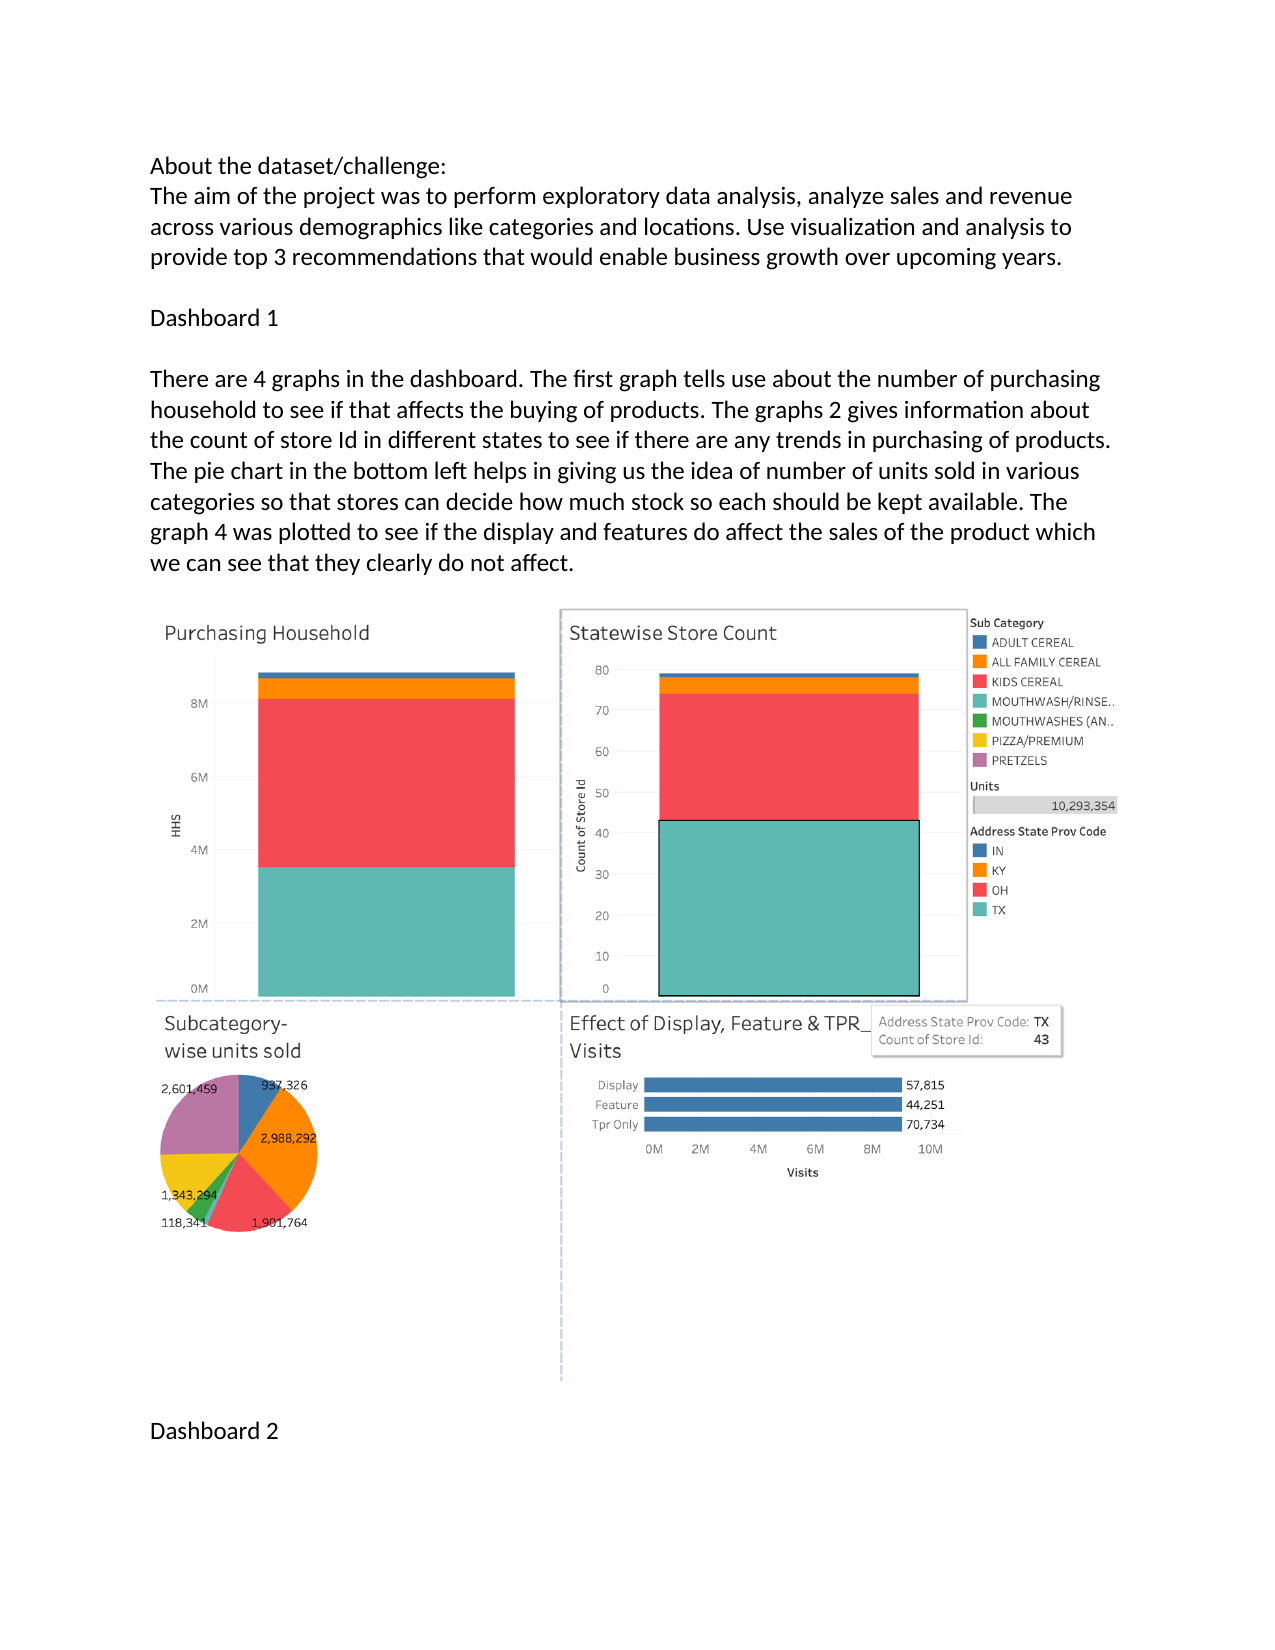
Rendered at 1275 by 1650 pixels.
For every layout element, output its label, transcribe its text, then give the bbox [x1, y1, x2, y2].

text The aim of the project was to perform exploratory data analysis, analyze sales and revenue across various demographics like categories and locations. Use visualization and analysis to provide top 3 recommendations that would enable business growth over upcoming years. [150, 181, 1125, 272]
text About the dataset/challenge: [150, 150, 1125, 181]
text The pie chart in the bottom left helps in giving us the idea of number of units sold in various categories so that stores can decide how much stock so each should be kept available. The graph 4 was plotted to see if the display and features do affect the sales of the product which we can see that they clearly do not affect. [150, 455, 1125, 577]
text Dashboard 1 [150, 303, 1125, 333]
text There are 4 graphs in the dashboard. The first graph tells use about the number of purchasing household to see if that affects the buying of products. The graphs 2 gives information about the count of store Id in different states to see if there are any trends in purchasing of products. [150, 364, 1125, 455]
text Dashboard 2 [150, 1415, 1125, 1446]
picture [150, 607, 1125, 1385]
